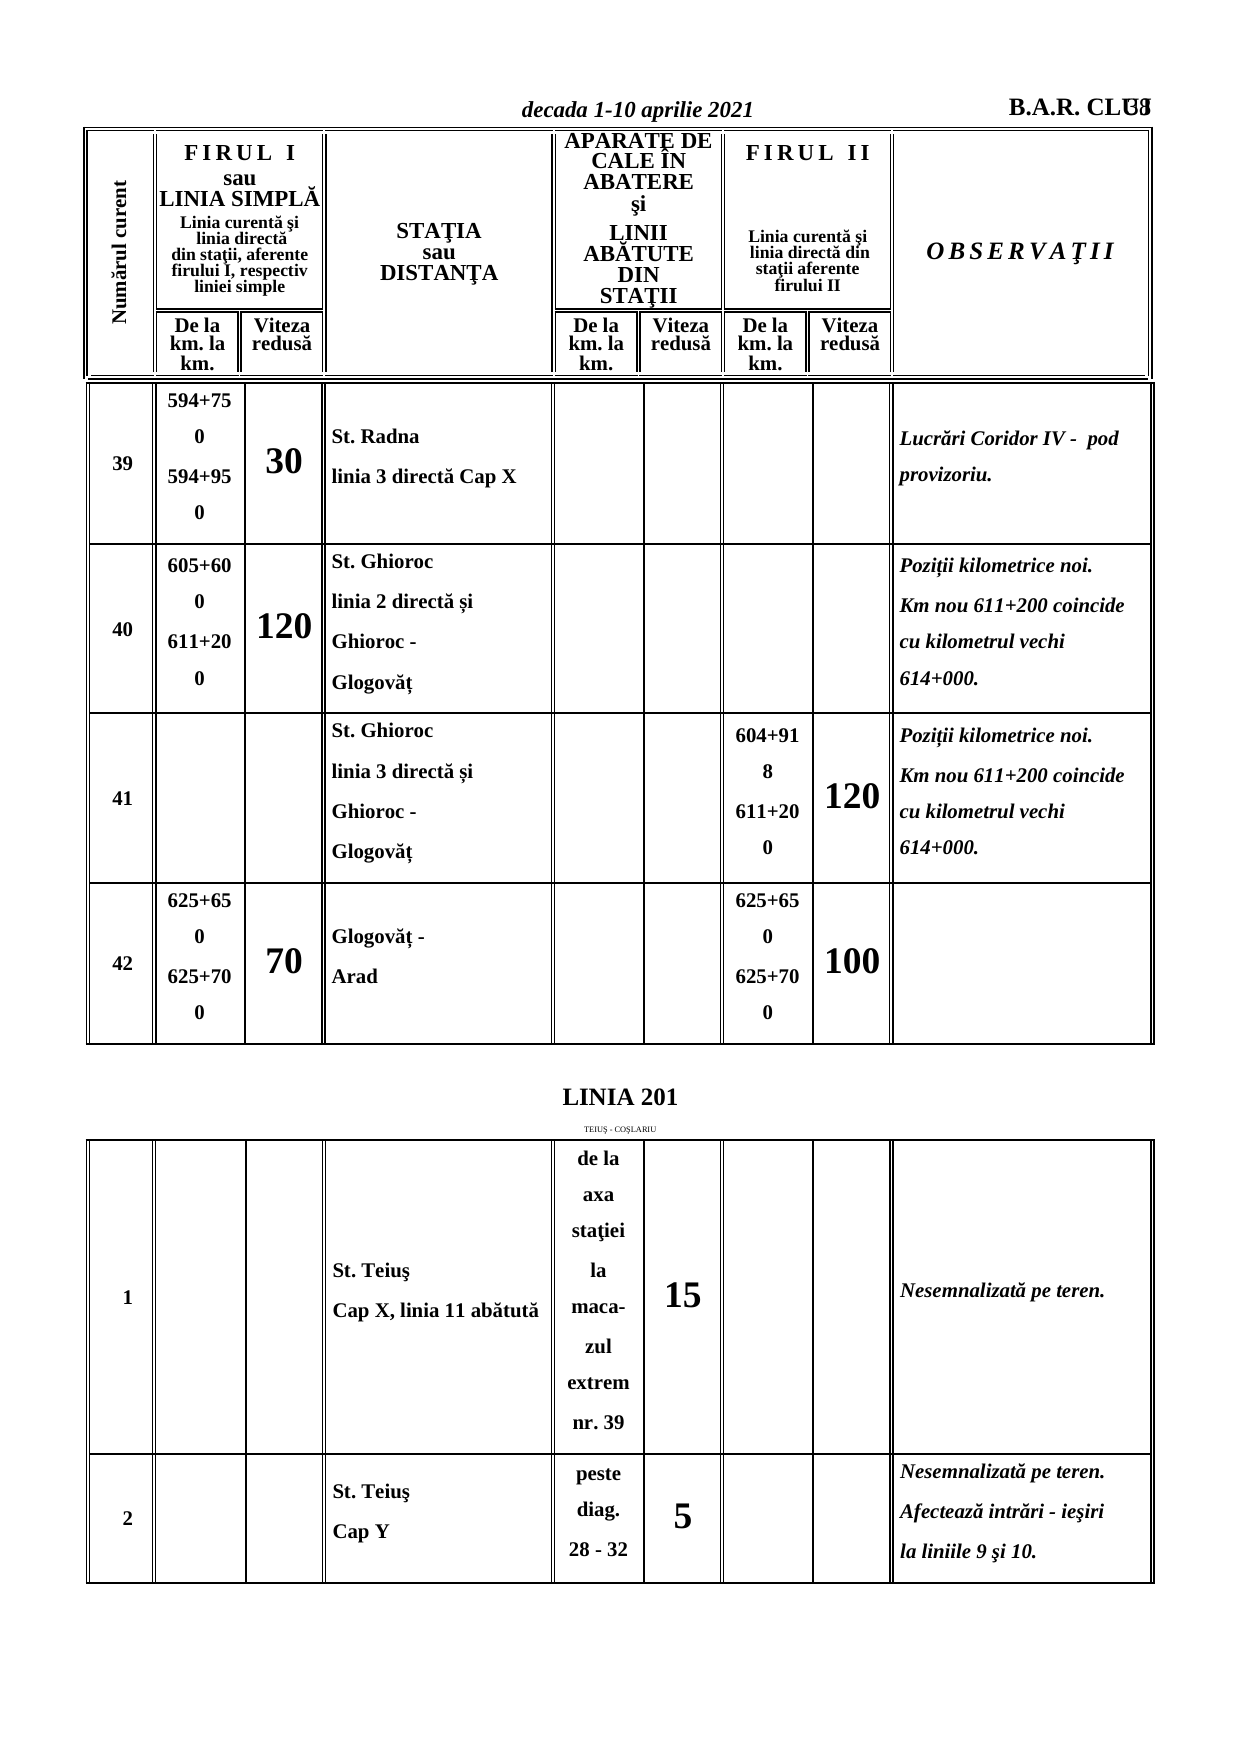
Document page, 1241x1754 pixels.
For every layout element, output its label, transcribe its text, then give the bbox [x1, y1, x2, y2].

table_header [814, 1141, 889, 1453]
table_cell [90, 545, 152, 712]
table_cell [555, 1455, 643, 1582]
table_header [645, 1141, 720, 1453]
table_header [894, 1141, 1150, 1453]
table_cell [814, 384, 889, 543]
subtitle LINIA 201 [89, 1082, 1152, 1111]
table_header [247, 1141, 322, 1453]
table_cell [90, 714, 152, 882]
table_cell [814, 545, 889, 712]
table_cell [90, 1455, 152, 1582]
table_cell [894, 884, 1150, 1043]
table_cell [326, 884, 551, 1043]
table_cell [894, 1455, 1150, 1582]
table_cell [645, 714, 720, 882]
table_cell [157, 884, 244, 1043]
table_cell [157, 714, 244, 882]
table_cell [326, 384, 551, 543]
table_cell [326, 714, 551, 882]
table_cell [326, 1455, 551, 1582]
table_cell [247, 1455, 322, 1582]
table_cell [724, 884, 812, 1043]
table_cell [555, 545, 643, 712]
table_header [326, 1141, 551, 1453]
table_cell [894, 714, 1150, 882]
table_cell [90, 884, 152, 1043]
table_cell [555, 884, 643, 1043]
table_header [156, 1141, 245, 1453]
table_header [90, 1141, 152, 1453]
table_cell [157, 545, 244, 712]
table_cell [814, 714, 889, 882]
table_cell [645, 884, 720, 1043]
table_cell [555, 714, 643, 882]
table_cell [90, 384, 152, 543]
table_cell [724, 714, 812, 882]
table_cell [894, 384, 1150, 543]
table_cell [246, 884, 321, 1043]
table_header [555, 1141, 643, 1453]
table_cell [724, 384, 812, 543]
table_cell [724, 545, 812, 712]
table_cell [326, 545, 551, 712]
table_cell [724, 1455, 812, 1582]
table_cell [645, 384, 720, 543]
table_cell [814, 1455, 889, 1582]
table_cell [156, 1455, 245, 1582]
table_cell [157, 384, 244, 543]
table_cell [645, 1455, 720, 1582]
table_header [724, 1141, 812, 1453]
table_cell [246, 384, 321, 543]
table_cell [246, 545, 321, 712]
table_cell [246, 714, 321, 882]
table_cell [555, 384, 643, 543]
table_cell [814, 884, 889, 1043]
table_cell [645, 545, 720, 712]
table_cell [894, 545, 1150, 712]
